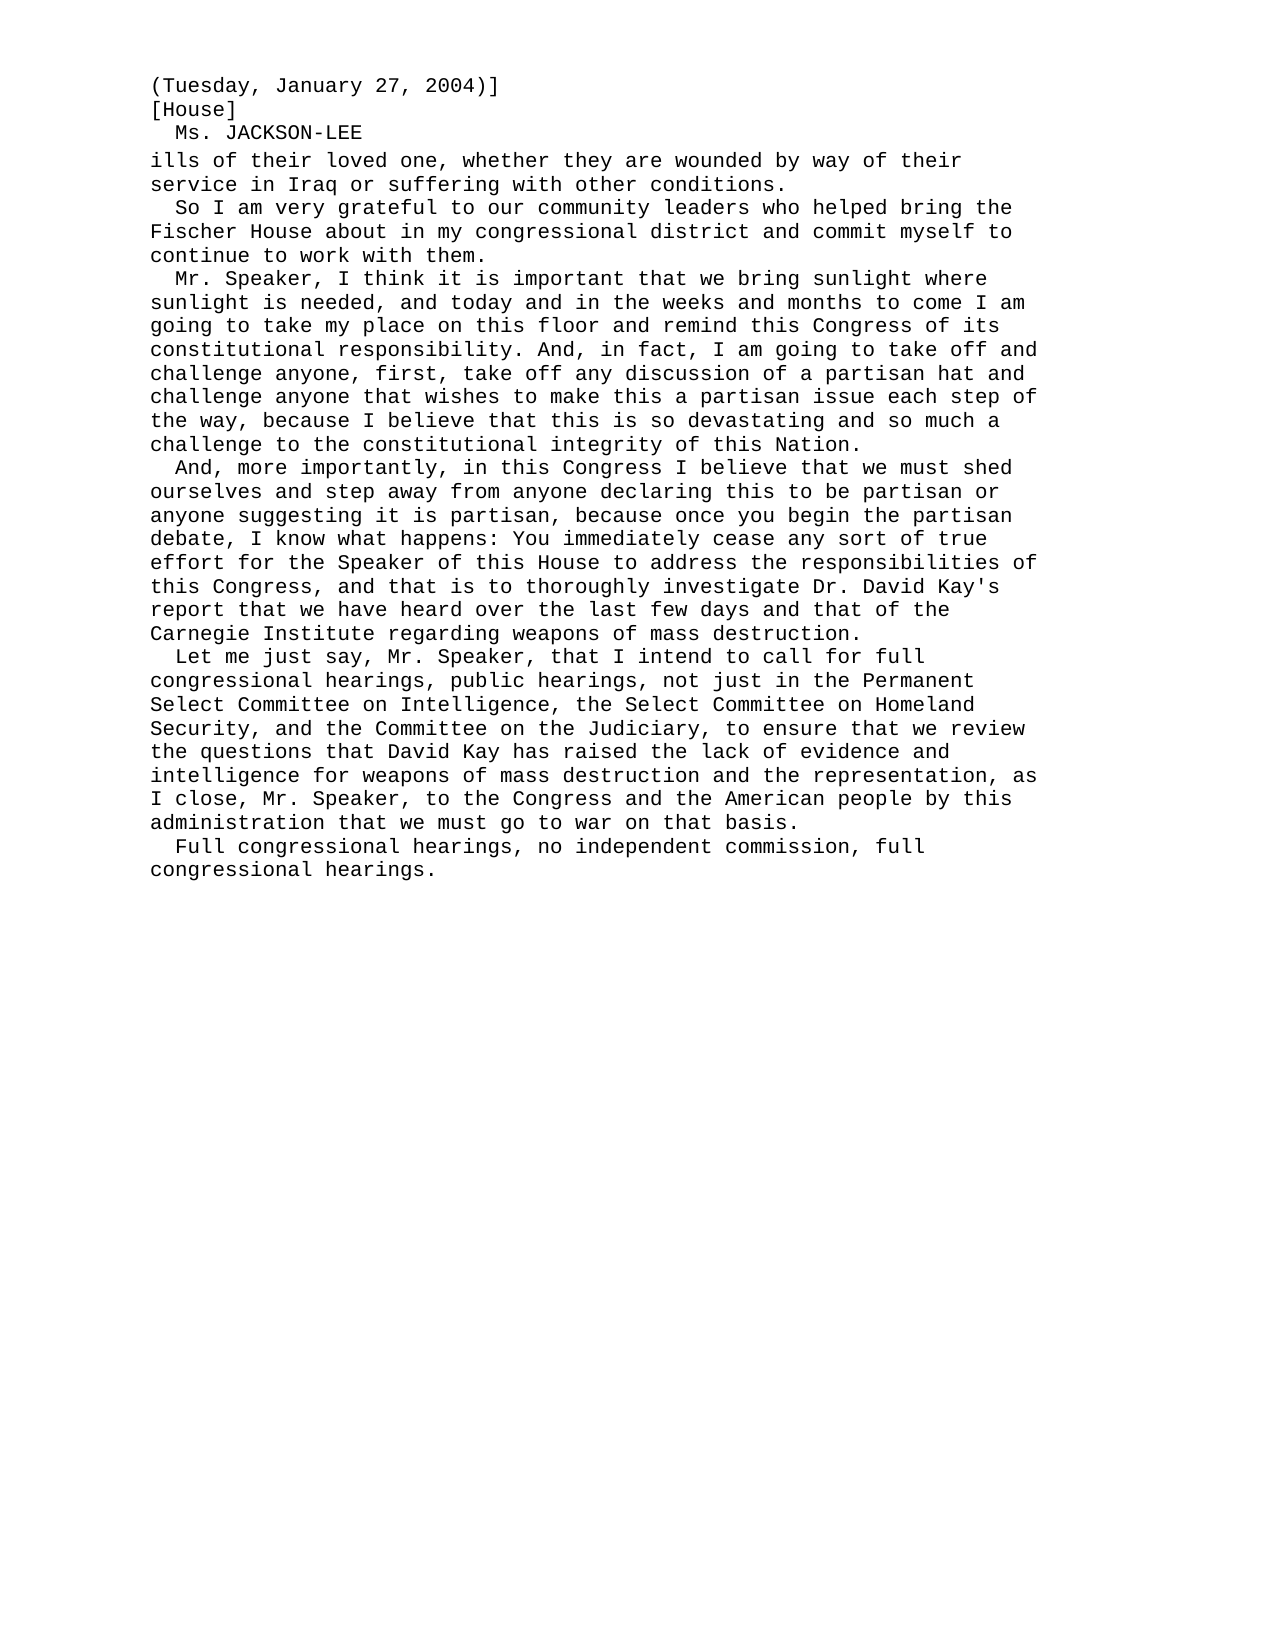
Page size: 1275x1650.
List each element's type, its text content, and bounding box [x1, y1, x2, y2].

text congressional hearings, public hearings, not just in the Permanent [150, 670, 1125, 694]
text administration that we must go to war on that basis. [150, 812, 1125, 836]
text constitutional responsibility. And, in fact, I am going to take off and [150, 339, 1125, 363]
text service in Iraq or suffering with other conditions. [150, 174, 1125, 197]
text Select Committee on Intelligence, the Select Committee on Homeland [150, 694, 1125, 717]
text continue to work with them. [150, 244, 1125, 268]
text effort for the Speaker of this House to address the responsibilities of [150, 552, 1125, 576]
text sunlight is needed, and today and in the weeks and months to come I am [150, 292, 1125, 316]
text Full congressional hearings, no independent commission, full [150, 836, 1125, 859]
text Let me just say, Mr. Speaker, that I intend to call for full [150, 647, 1125, 670]
text challenge anyone that wishes to make this a partisan issue each step of [150, 386, 1125, 410]
text challenge to the constitutional integrity of this Nation. [150, 434, 1125, 457]
text debate, I know what happens: You immediately cease any sort of true [150, 528, 1125, 552]
text report that we have heard over the last few days and that of the [150, 599, 1125, 623]
text the way, because I believe that this is so devastating and so much a [150, 410, 1125, 434]
text congressional hearings. [150, 859, 1125, 883]
text intelligence for weapons of mass destruction and the representation, as [150, 765, 1125, 788]
text Fischer House about in my congressional district and commit myself to [150, 221, 1125, 244]
text Security, and the Committee on the Judiciary, to ensure that we review [150, 717, 1125, 741]
text going to take my place on this floor and remind this Congress of its [150, 316, 1125, 339]
text Carnegie Institute regarding weapons of mass destruction. [150, 623, 1125, 647]
text And, more importantly, in this Congress I believe that we must shed [150, 457, 1125, 481]
text I close, Mr. Speaker, to the Congress and the American people by this [150, 788, 1125, 812]
text challenge anyone, first, take off any discussion of a partisan hat and [150, 363, 1125, 386]
text ills of their loved one, whether they are wounded by way of their [150, 150, 1125, 174]
text the questions that David Kay has raised the lack of evidence and [150, 741, 1125, 765]
text So I am very grateful to our community leaders who helped bring the [150, 197, 1125, 221]
text Mr. Speaker, I think it is important that we bring sunlight where [150, 268, 1125, 292]
text anyone suggesting it is partisan, because once you begin the partisan [150, 505, 1125, 528]
text this Congress, and that is to thoroughly investigate Dr. David Kay's [150, 576, 1125, 599]
text ourselves and step away from anyone declaring this to be partisan or [150, 481, 1125, 505]
